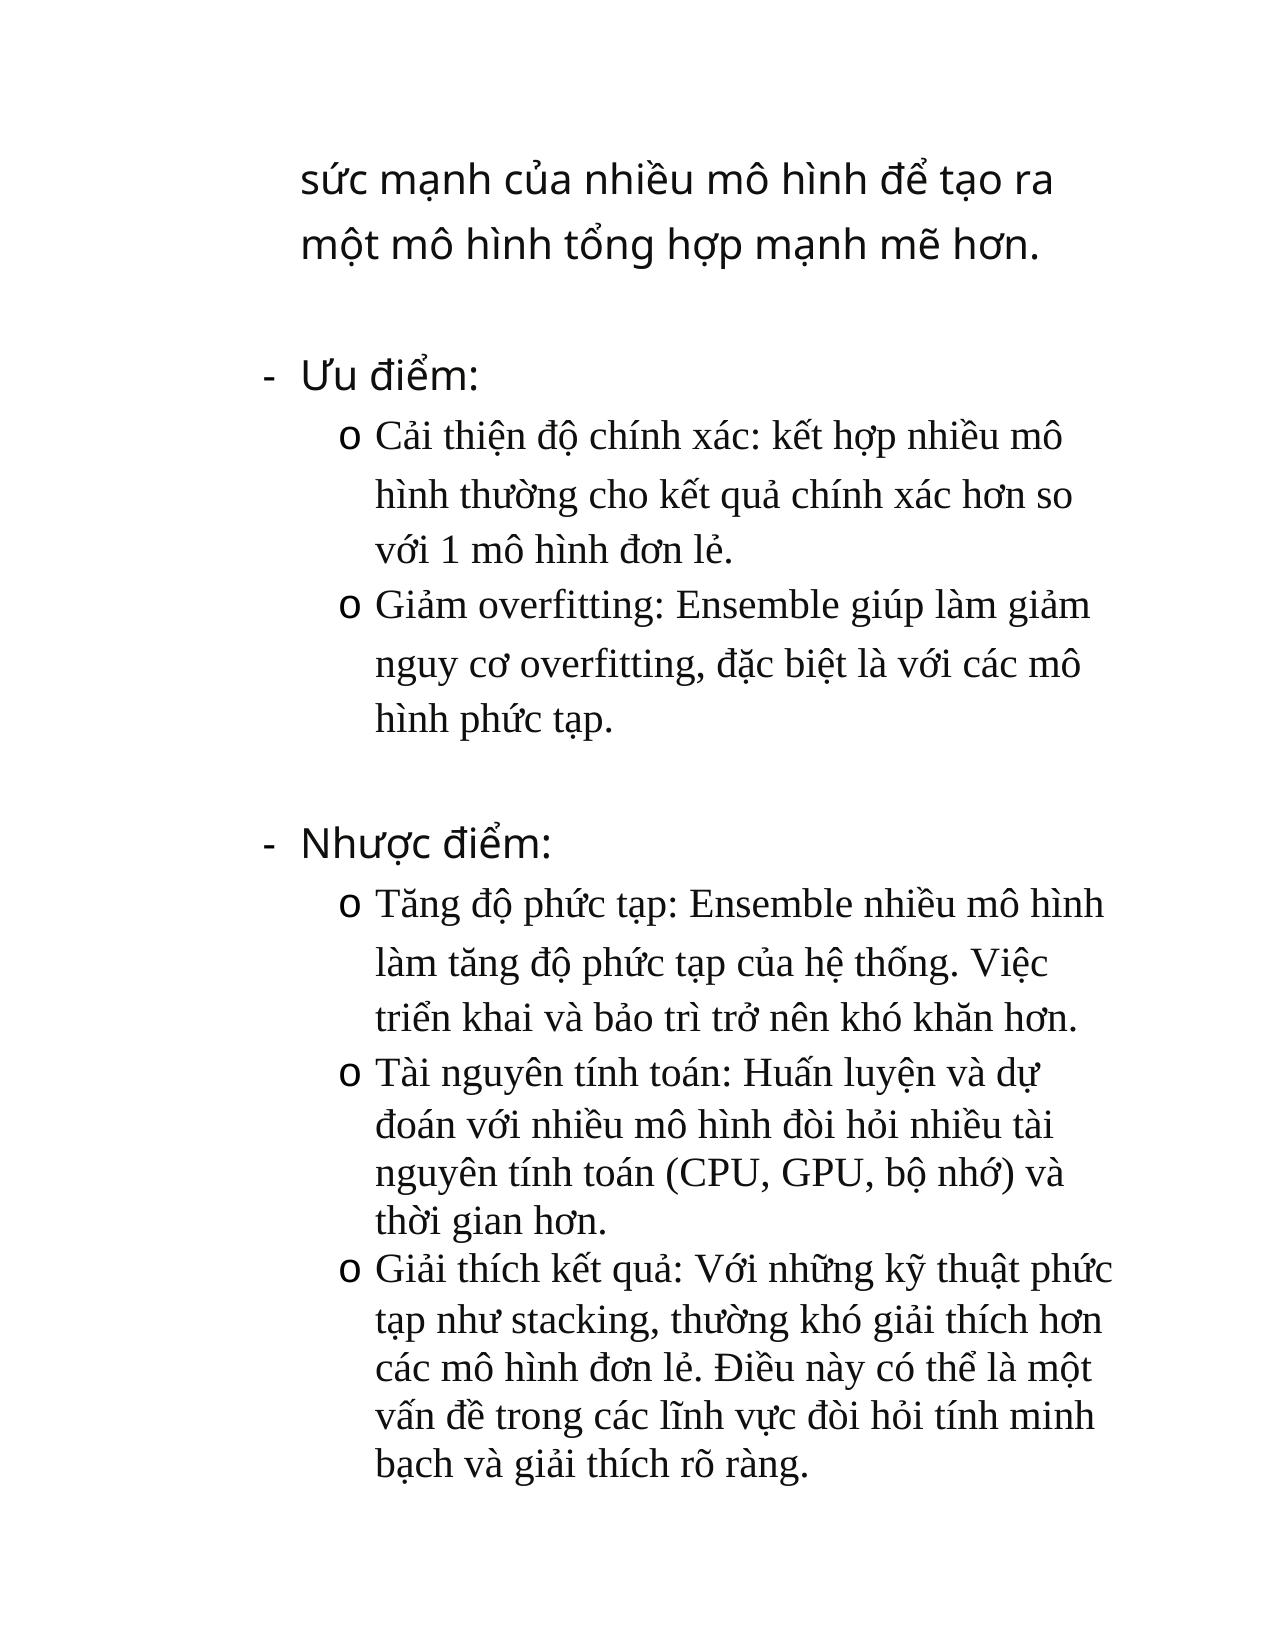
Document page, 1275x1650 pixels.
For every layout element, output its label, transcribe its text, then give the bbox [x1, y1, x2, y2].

list Tài nguyên tính toán: Huấn luyện và dự đoán với nhiều mô hình đòi hỏi nhiều tài nguyên tính toán (CPU, GPU, bộ nhớ) và thời gian hơn. [337, 1048, 1125, 1243]
list Giảm overfitting: Ensemble giúp làm giảm nguy cơ overfitting, đặc biệt là với các mô hình phức tạp. [337, 580, 1125, 741]
list Ưu điểm: [262, 346, 1125, 402]
list Nhược điểm: [262, 814, 1125, 871]
list Tăng độ phức tạp: Ensemble nhiều mô hình làm tăng độ phức tạp của hệ thống. Việc triển khai và bảo trì trở nên khó khăn hơn. [337, 879, 1125, 1041]
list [262, 150, 1125, 272]
list Giải thích kết quả: Với những kỹ thuật phức tạp như stacking, thường khó giải thích hơn các mô hình đơn lẻ. Điều này có thể là một vấn đề trong các lĩnh vực đòi hỏi tính minh bạch và giải thích rõ ràng. [337, 1243, 1125, 1486]
list Cải thiện độ chính xác: kết hợp nhiều mô hình thường cho kết quả chính xác hơn so với 1 mô hình đơn lẻ. [337, 411, 1125, 572]
